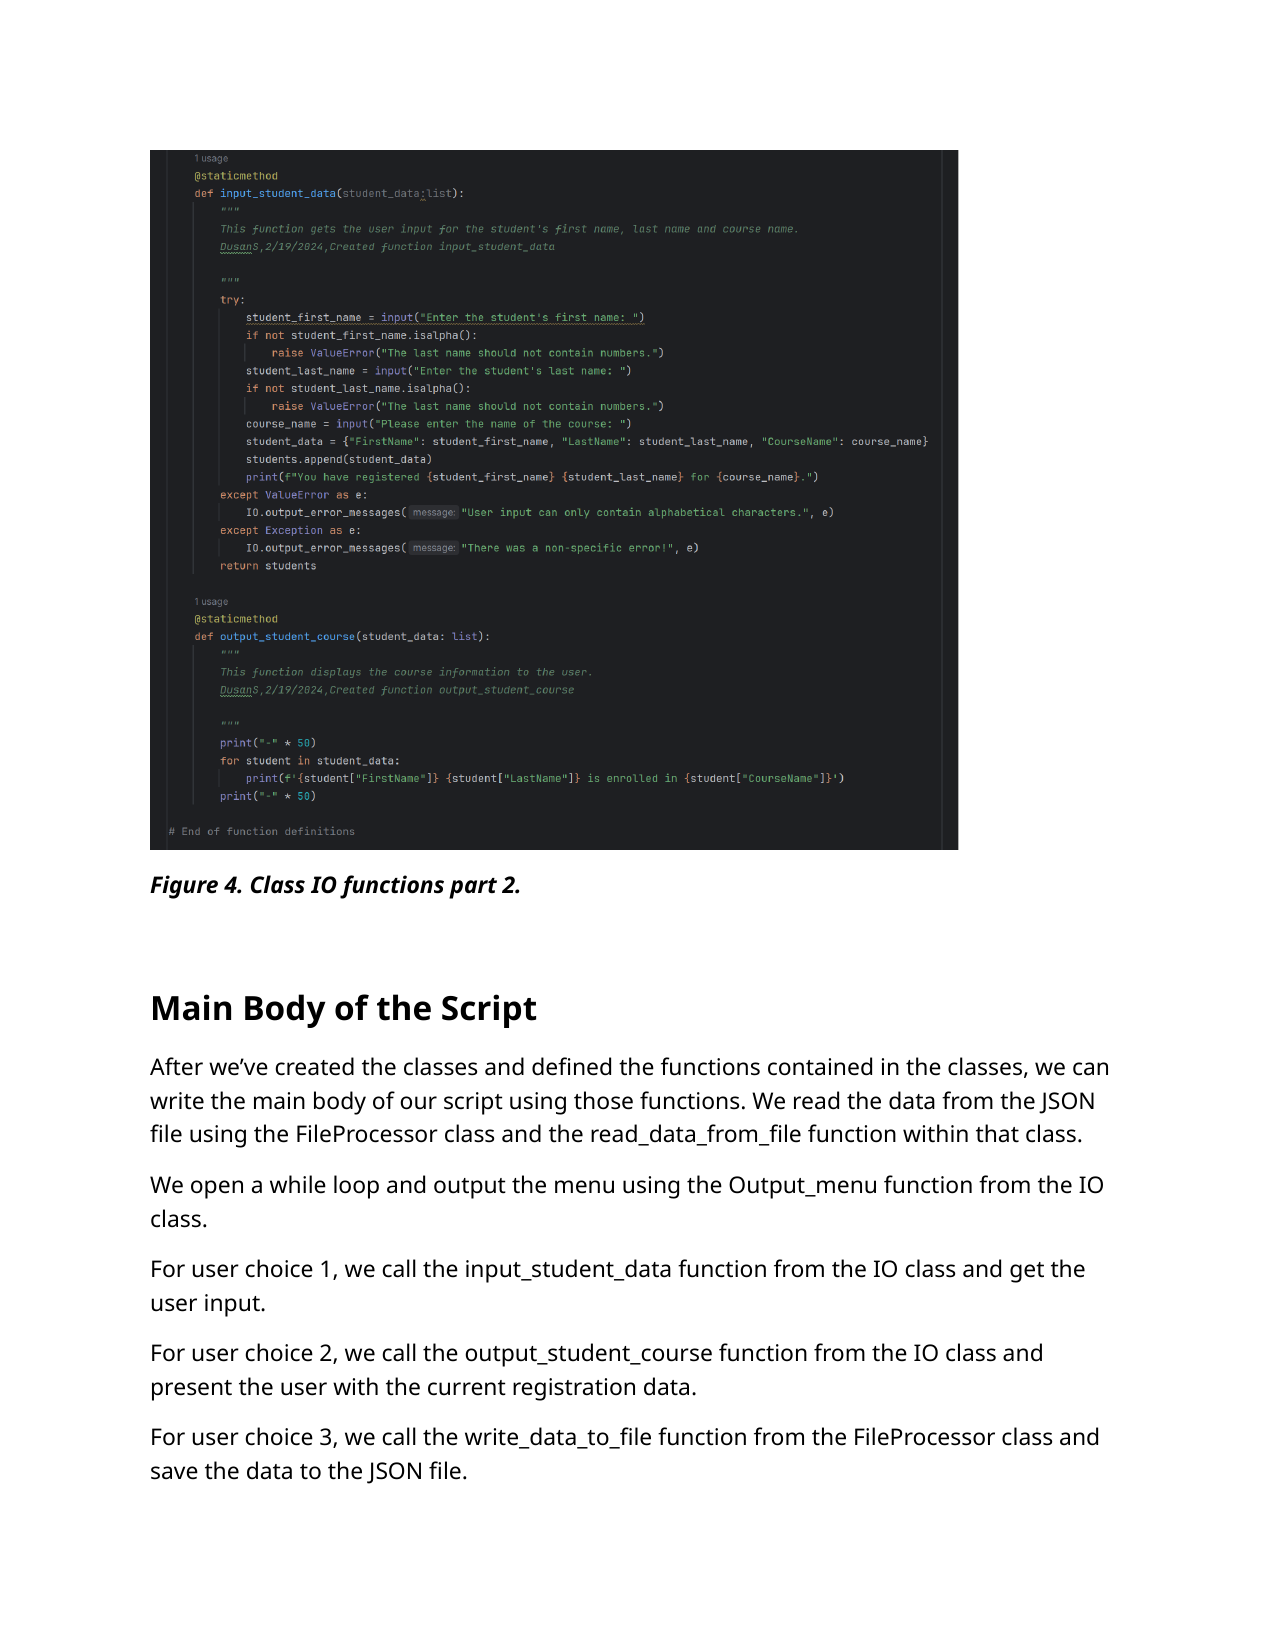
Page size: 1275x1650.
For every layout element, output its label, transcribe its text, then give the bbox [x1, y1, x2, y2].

picture [150, 150, 959, 850]
text Main Body of the Script [150, 985, 1125, 1031]
text Figure 4. Class IO functions part 2. [150, 869, 1125, 900]
text For user choice 1, we call the input_student_data function from the IO class and get the user input. [150, 1253, 1125, 1318]
text We open a while loop and output the menu using the Output_menu function from the IO class. [150, 1169, 1125, 1234]
text For user choice 2, we call the output_student_course function from the IO class and present the user with the current registration data. [150, 1337, 1125, 1402]
text For user choice 3, we call the write_data_to_file function from the FileProcessor class and save the data to the JSON file. [150, 1421, 1125, 1486]
text After we’ve created the classes and defined the functions contained in the classes, we can write the main body of our script using those functions. We read the data from the JSON file using the FileProcessor class and the read_data_from_file function within that class. [150, 1051, 1125, 1149]
